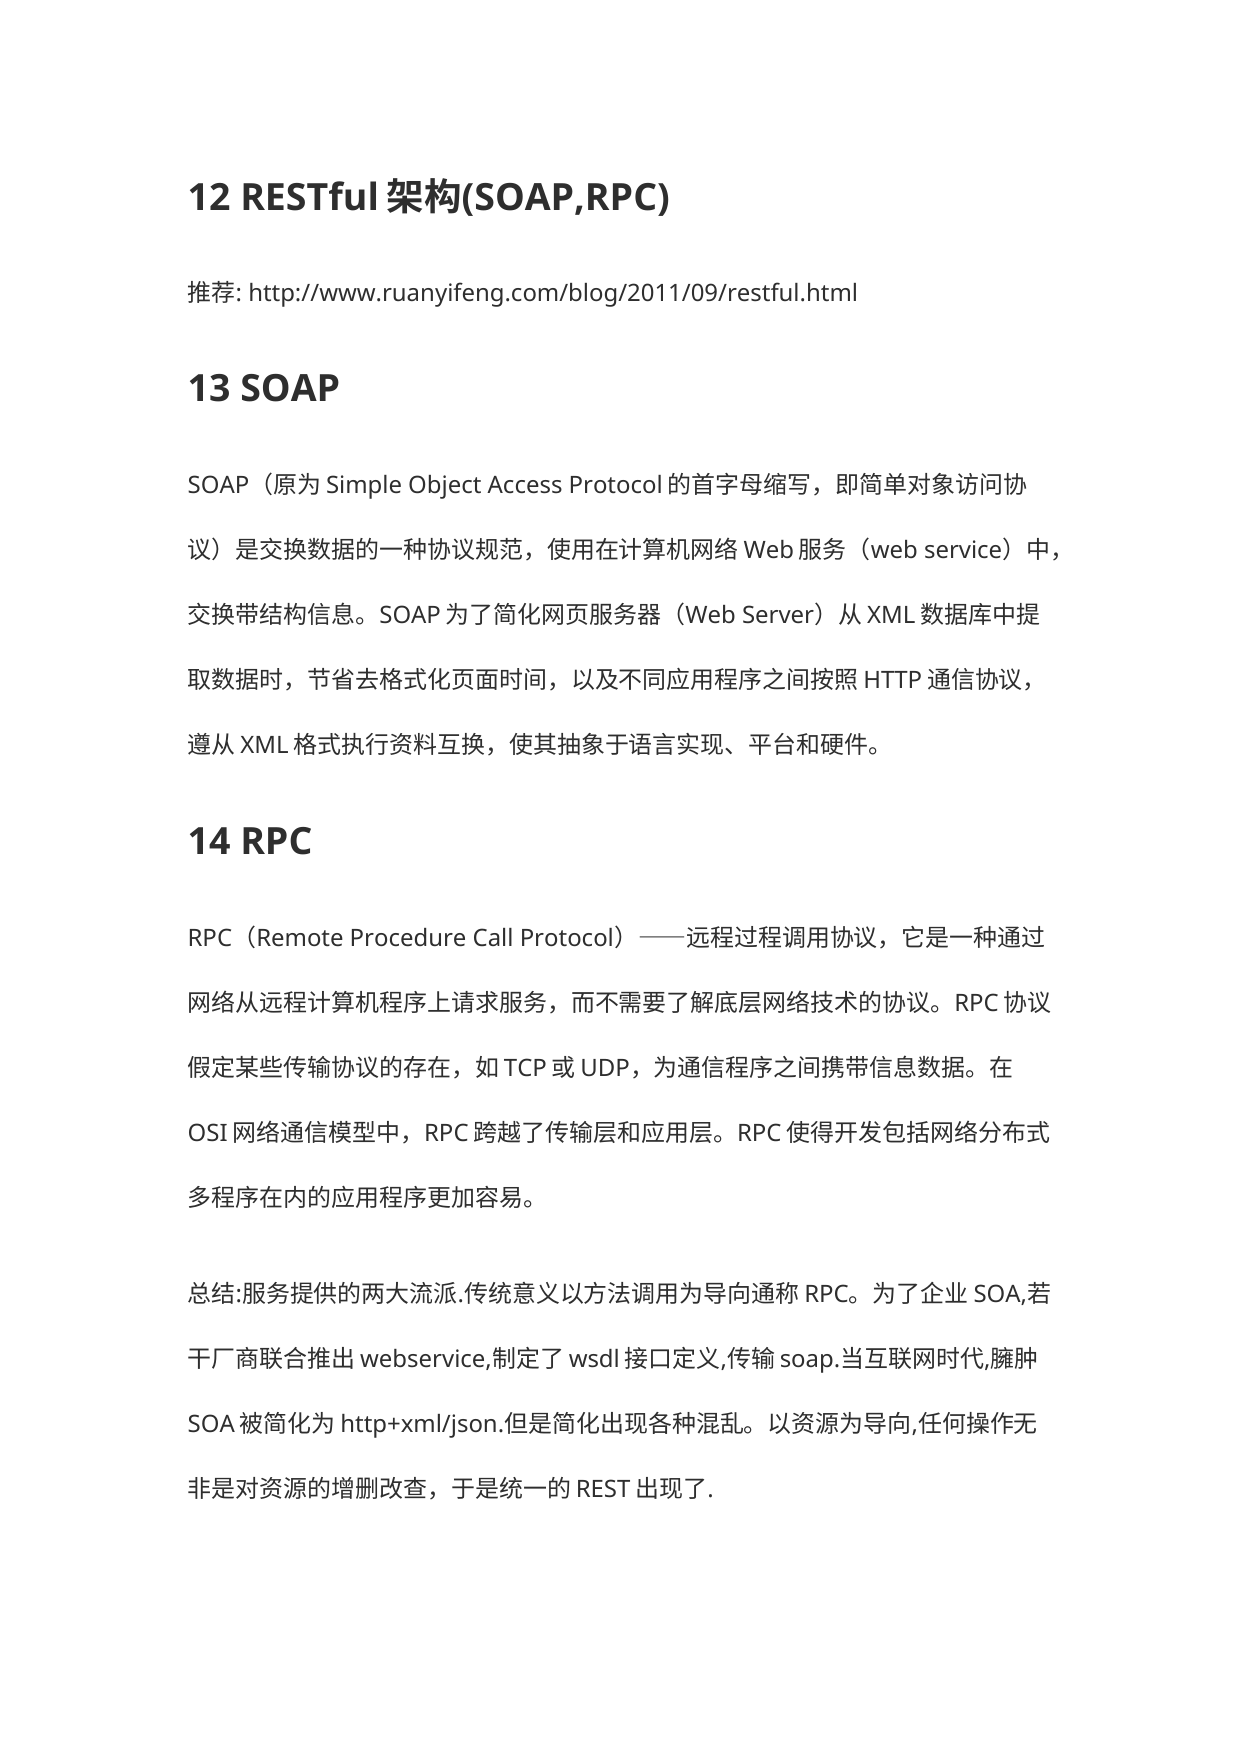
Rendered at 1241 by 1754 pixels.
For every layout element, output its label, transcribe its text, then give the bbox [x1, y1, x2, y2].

text 推荐: http://www.ruanyifeng.com/blog/2011/09/restful.html [187, 258, 1053, 323]
subtitle 14 RPC [187, 807, 1053, 872]
subtitle 12 RESTful架构(SOAP,RPC) [187, 162, 1053, 227]
text RPC（Remote Procedure Call Protocol）——远程过程调用协议，它是一种通过网络从远程计算机程序上请求服务，而不需要了解底层网络技术的协议。RPC协议假定某些传输协议的存在，如TCP或UDP，为通信程序之间携带信息数据。在OSI网络通信模型中，RPC跨越了传输层和应用层。RPC使得开发包括网络分布式多程序在内的应用程序更加容易。 [187, 903, 1053, 1228]
subtitle 13 SOAP [187, 354, 1053, 419]
text 总结:服务提供的两大流派.传统意义以方法调用为导向通称RPC。为了企业SOA,若干厂商联合推出webservice,制定了wsdl接口定义,传输soap.当互联网时代,臃肿SOA被简化为http+xml/json.但是简化出现各种混乱。以资源为导向,任何操作无非是对资源的增删改查，于是统一的REST出现了. [187, 1259, 1053, 1519]
text SOAP（原为Simple Object Access Protocol的首字母缩写，即简单对象访问协议）是交换数据的一种协议规范，使用在计算机网络Web服务（web service）中，交换带结构信息。SOAP为了简化网页服务器（Web Server）从XML数据库中提取数据时，节省去格式化页面时间，以及不同应用程序之间按照HTTP通信协议，遵从XML格式执行资料互换，使其抽象于语言实现、平台和硬件。 [187, 451, 1053, 776]
